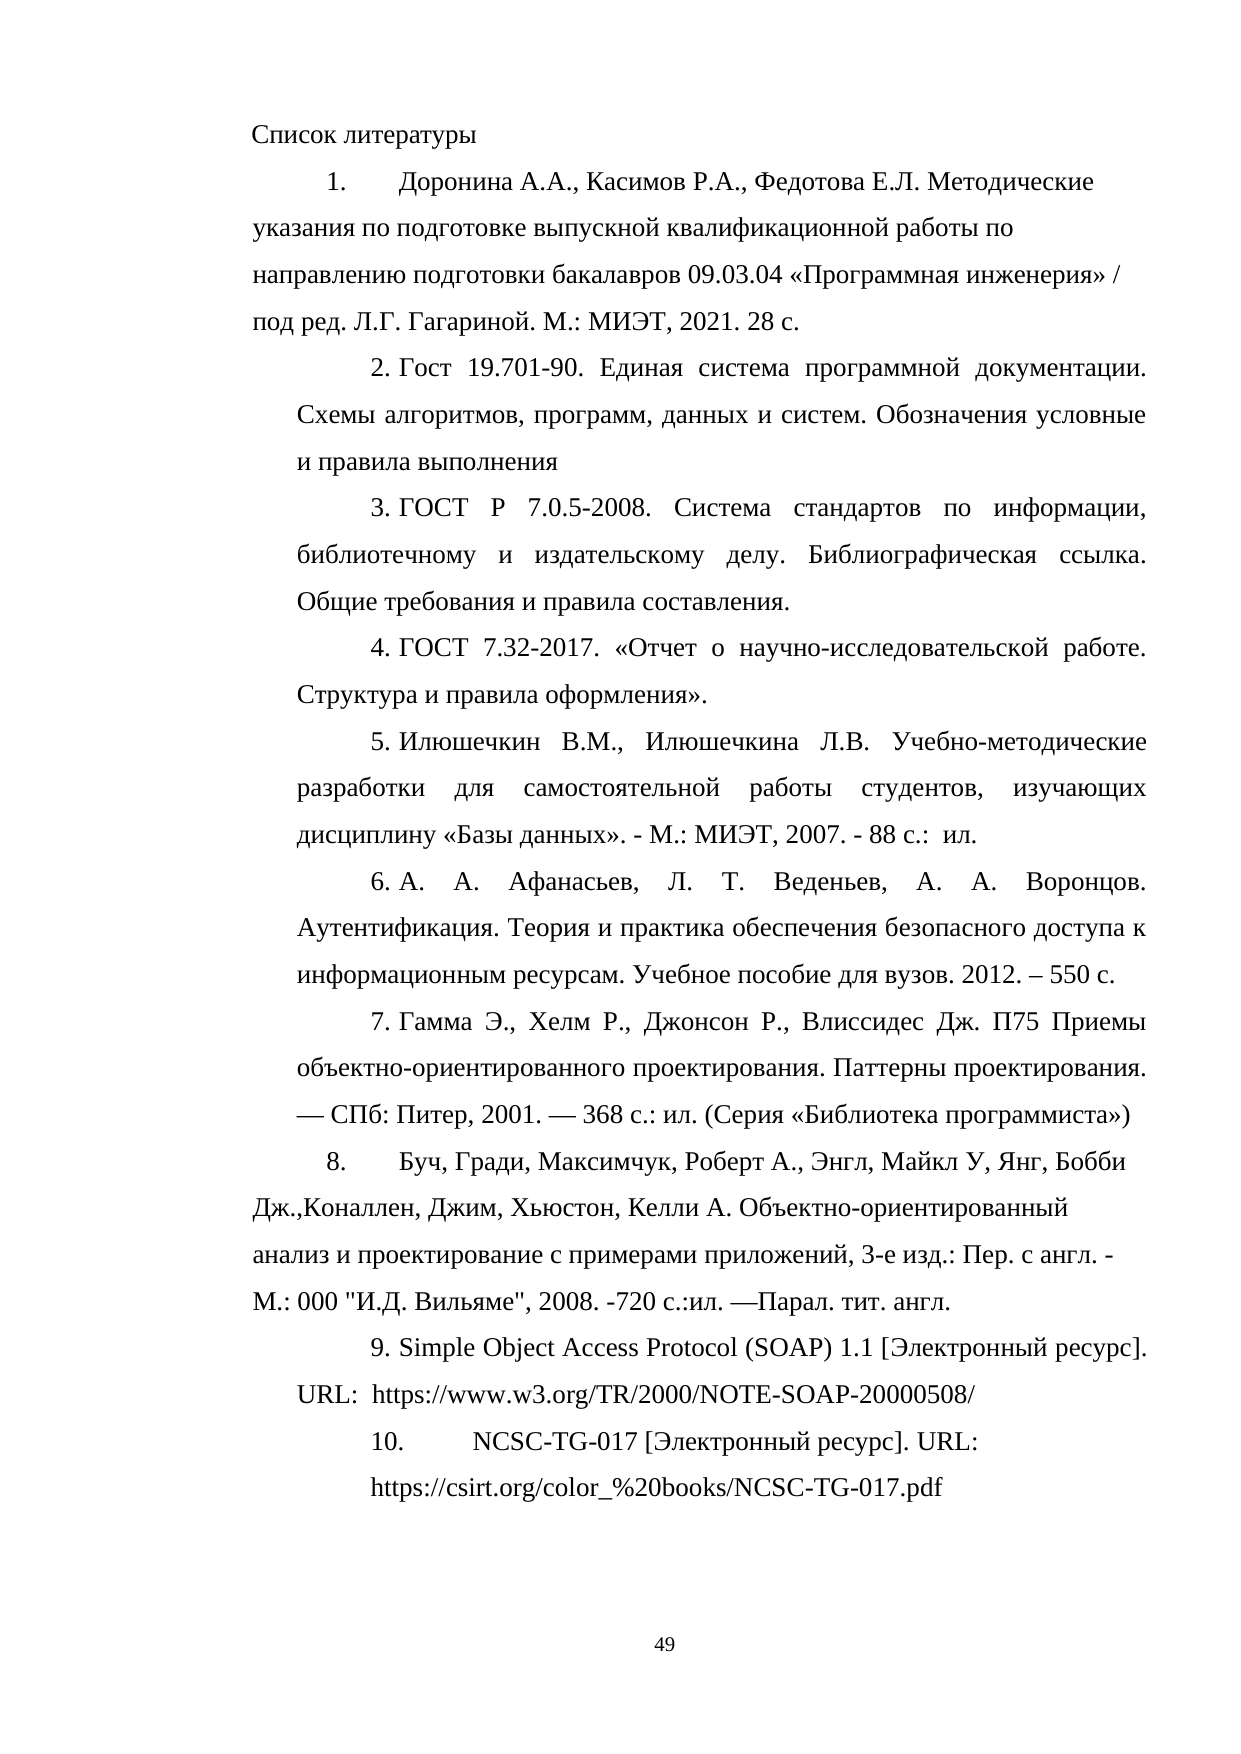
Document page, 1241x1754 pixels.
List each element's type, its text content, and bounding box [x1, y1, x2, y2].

list https://csirt.org/color_%20books/NCSC-TG-017.pdf [297, 1471, 1147, 1503]
list NCSC-TG-017 [Электронный ресурс]. URL: [297, 1425, 1147, 1456]
list Гост 19.701-90. Единая система программной документации. Схемы алгоритмов, программ, данных и систем. Обозначения условные и правила выполнения [297, 351, 1147, 476]
list Гамма Э., Хелм Р., Джонсон Р., Влиссидес Дж. П75 Приемы объектно-ориентированного проектирования. Паттерны проектирования. — СПб: Питер, 2001. — 368 с.: ил. (Серия «Библиотека программиста») [297, 1005, 1147, 1129]
list Буч, Гради, Максимчук, Роберт Α., Энгл, Майкл У, Янг, Бобби Дж.,Коналлен, Джим, Хьюстон, Келли А. Объектно-ориентированный анализ и проектирование с примерами приложений, 3-е изд.: Пер. с англ. -М.: 000 "И.Д. Вильяме", 2008. -720 с.:ил. —Парал. тит. англ. [252, 1145, 1152, 1316]
list Илюшечкин В.М., Илюшечкина Л.В. Учебно-методические разработки для самостоятельной работы студентов, изучающих дисциплину «Базы данных». - М.: МИЭТ, 2007. - 88 с.: ил. [297, 725, 1147, 849]
list А. А. Афанасьев, Л. Т. Веденьев, А. А. Воронцов. Аутентификация. Теория и практика обеспечения безопасного доступа к информационным ресурсам. Учебное пособие для вузов. 2012. – 550 с. [297, 865, 1147, 989]
list Simple Object Access Protocol (SOAP) 1.1 [Электронный ресурс]. URL: https://www.w3.org/TR/2000/NOTE-SOAP-20000508/ [297, 1331, 1147, 1409]
subtitle Список литературы [177, 118, 1152, 149]
list ГОСТ Р 7.0.5-2008. Система стандартов по информации, библиотечному и издательскому делу. Библиографическая ссылка. Общие требования и правила составления. [297, 491, 1147, 616]
list ГОСТ 7.32-2017. «Отчет о научно-исследовательской работе. Структура и правила оформления». [297, 631, 1147, 709]
list Доронина А.А., Касимов Р.А., Федотова Е.Л. Методические указания по подготовке выпускной квалификационной работы по направлению подготовки бакалавров 09.03.04 «Программная инженерия» / под ред. Л.Г. Гагариной. М.: МИЭТ, 2021. 28 с. [252, 165, 1152, 336]
